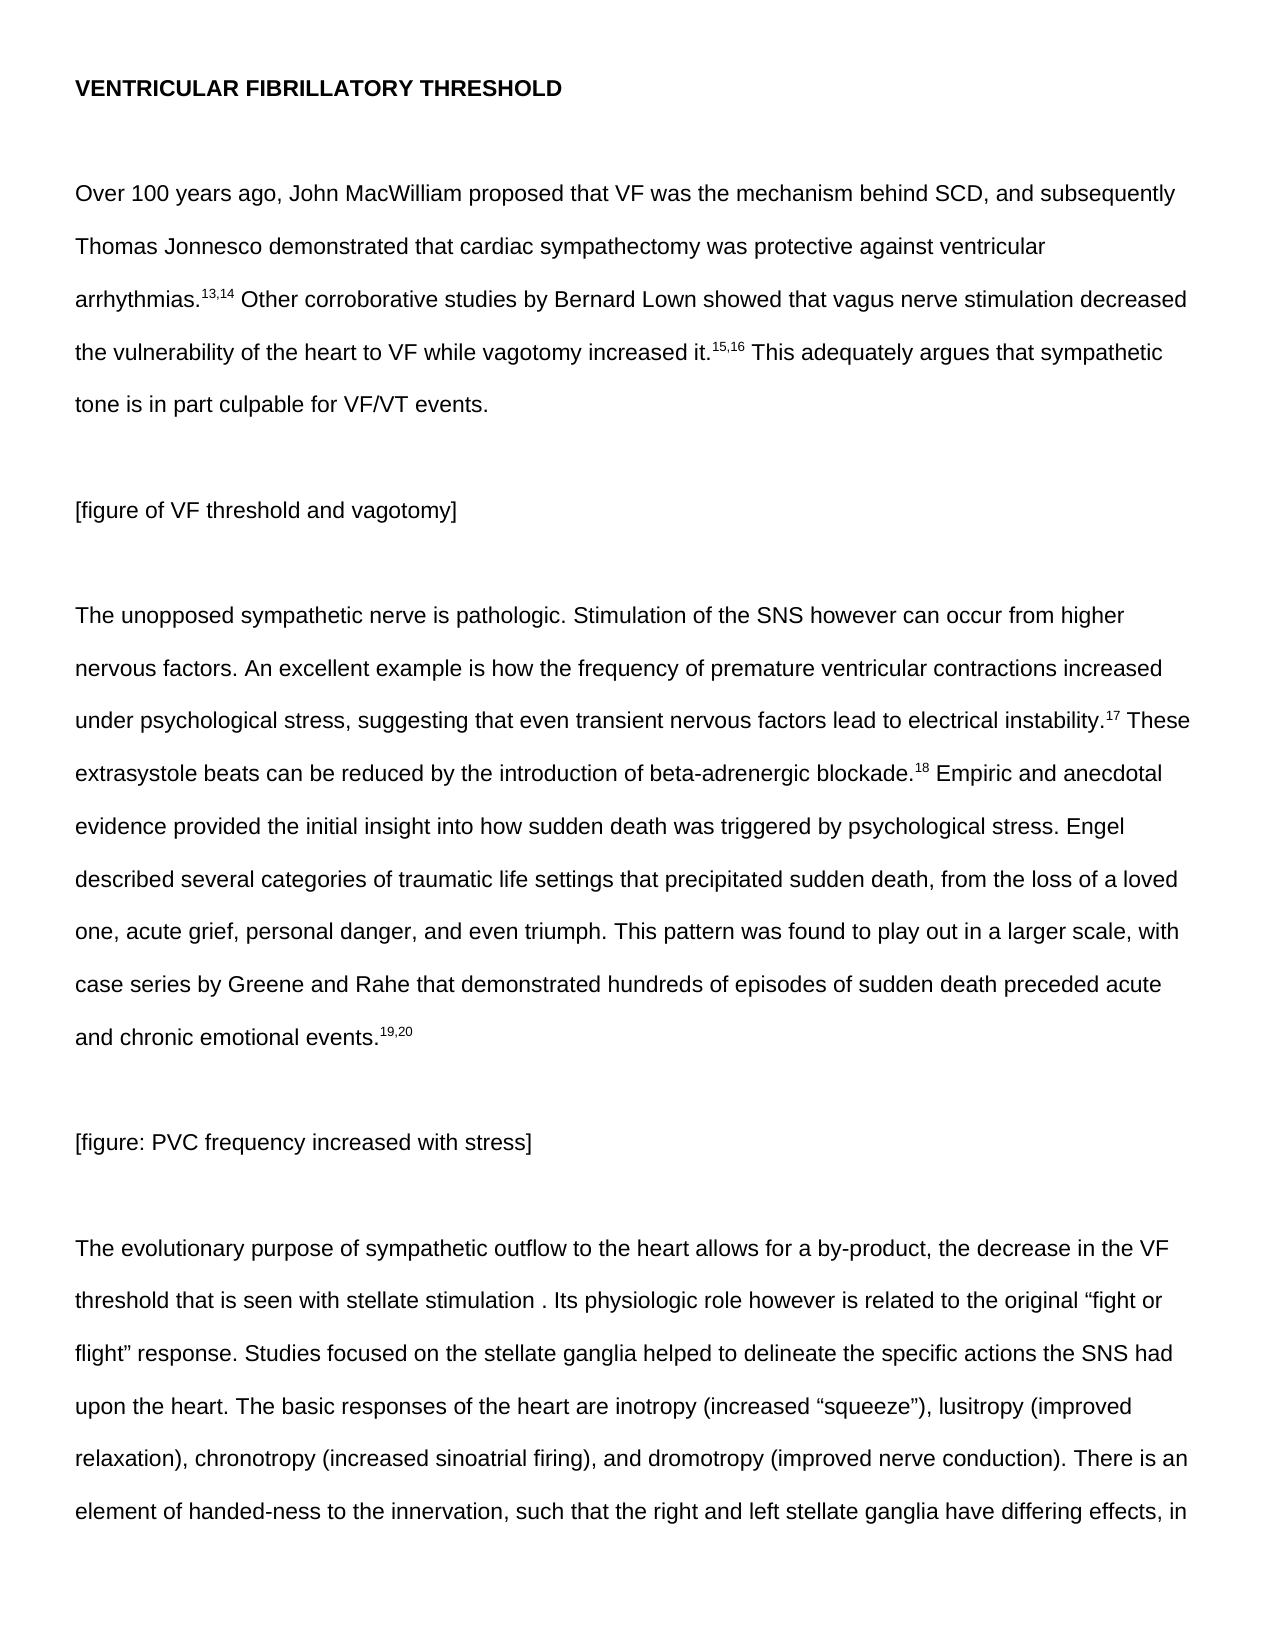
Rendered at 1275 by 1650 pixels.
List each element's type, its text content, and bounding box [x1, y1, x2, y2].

text [figure: PVC frequency increased with stress] [75, 1129, 1200, 1156]
text [figure of VF threshold and vagotomy] [75, 497, 1200, 523]
subtitle VENTRICULAR FIBRILLATORY THRESHOLD [75, 75, 1200, 101]
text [75, 1234, 1200, 1524]
text The unopposed sympathetic nerve is pathologic. Stimulation of the SNS however can occur from higher nervous factors. An excellent example is how the frequency of premature ventricular contractions increased under psychological stress, suggesting that even transient nervous factors lead to electrical instability.17 These extrasystole beats can be reduced by the introduction of beta-adrenergic blockade.18 Empiric and anecdotal evidence provided the initial insight into how sudden death was triggered by psychological stress. Engel described several categories of traumatic life settings that precipitated sudden death, from the loss of a loved one, acute grief, personal danger, and even triumph. This pattern was found to play out in a larger scale, with case series by Greene and Rahe that demonstrated hundreds of episodes of sudden death preceded acute and chronic emotional events.19,20 [75, 602, 1200, 1050]
text Over 100 years ago, John MacWilliam proposed that VF was the mechanism behind SCD, and subsequently Thomas Jonnesco demonstrated that cardiac sympathectomy was protective against ventricular arrhythmias.13,14 Other corroborative studies by Bernard Lown showed that vagus nerve stimulation decreased the vulnerability of the heart to VF while vagotomy increased it.15,16 This adequately argues that sympathetic tone is in part culpable for VF/VT events. [75, 180, 1200, 418]
